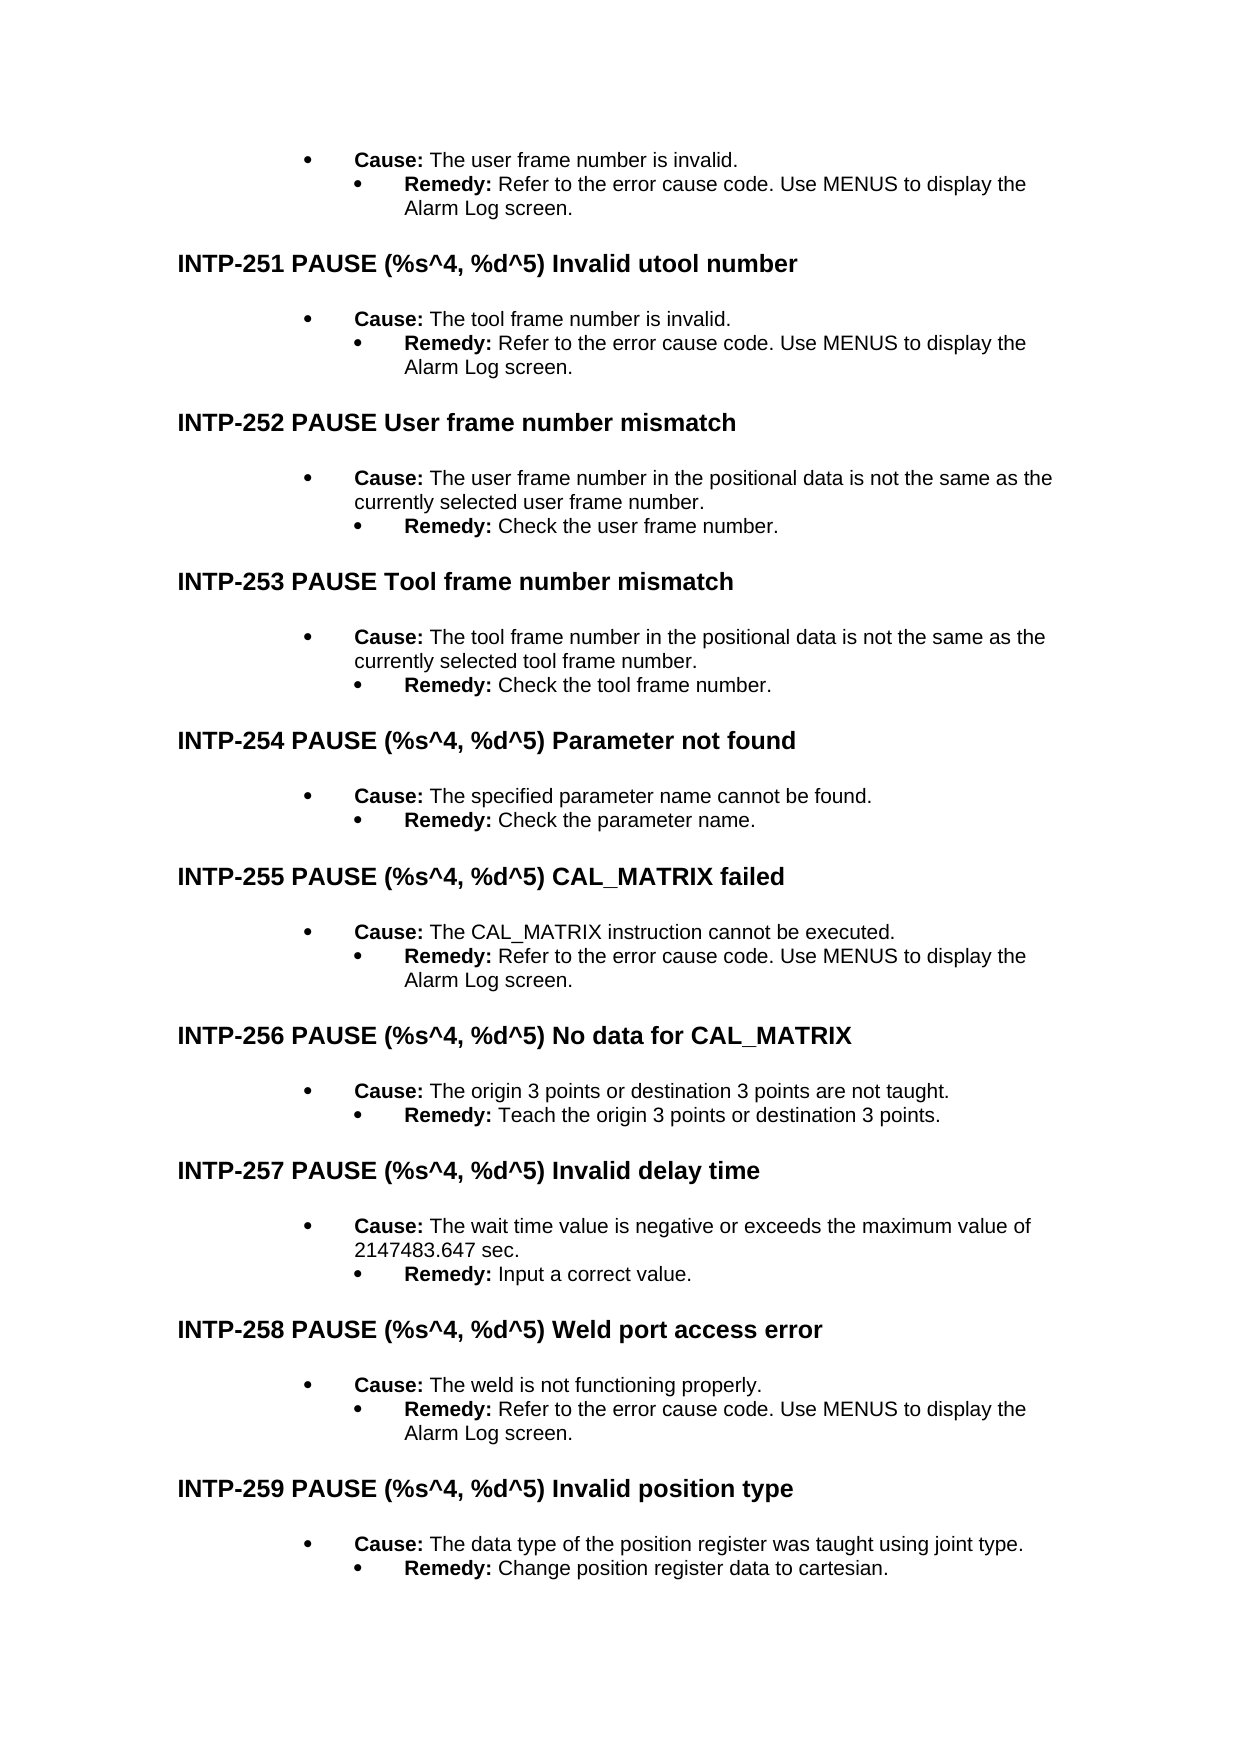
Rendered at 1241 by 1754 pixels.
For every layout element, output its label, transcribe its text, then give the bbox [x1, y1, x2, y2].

list Cause: The user frame number in the positional data is not the same as the currently selected user frame number. [304, 466, 1063, 514]
list Cause: The specified parameter name cannot be found. [304, 784, 1063, 808]
text INTP-255 PAUSE (%s^4, %d^5) CAL_MATRIX failed [177, 862, 1063, 890]
list Remedy: Refer to the error cause code. Use MENUS to display the Alarm Log screen. [354, 943, 1063, 992]
text INTP-253 PAUSE Tool frame number mismatch [177, 567, 1063, 596]
list Remedy: Refer to the error cause code. Use MENUS to display the Alarm Log screen. [354, 1397, 1063, 1445]
list Cause: The data type of the position register was taught using joint type. [304, 1532, 1063, 1556]
list Cause: The weld is not functioning properly. [304, 1373, 1063, 1397]
list Cause: The user frame number is invalid. [304, 148, 1063, 172]
list Remedy: Change position register data to cartesian. [354, 1556, 1063, 1580]
list Remedy: Input a correct value. [354, 1262, 1063, 1286]
text INTP-258 PAUSE (%s^4, %d^5) Weld port access error [177, 1315, 1063, 1344]
list Cause: The tool frame number is invalid. [304, 307, 1063, 331]
text INTP-257 PAUSE (%s^4, %d^5) Invalid delay time [177, 1156, 1063, 1185]
list Cause: The CAL_MATRIX instruction cannot be executed. [304, 919, 1063, 943]
text INTP-254 PAUSE (%s^4, %d^5) Parameter not found [177, 726, 1063, 755]
list Cause: The wait time value is negative or exceeds the maximum value of 2147483.647 sec. [304, 1214, 1063, 1262]
list Remedy: Refer to the error cause code. Use MENUS to display the Alarm Log screen. [354, 331, 1063, 379]
text INTP-256 PAUSE (%s^4, %d^5) No data for CAL_MATRIX [177, 1021, 1063, 1049]
text INTP-259 PAUSE (%s^4, %d^5) Invalid position type [177, 1474, 1063, 1503]
list Remedy: Teach the origin 3 points or destination 3 points. [354, 1103, 1063, 1127]
list Remedy: Check the tool frame number. [354, 673, 1063, 697]
list Cause: The tool frame number in the positional data is not the same as the currently selected tool frame number. [304, 625, 1063, 673]
text INTP-251 PAUSE (%s^4, %d^5) Invalid utool number [177, 249, 1063, 278]
list Remedy: Check the parameter name. [354, 808, 1063, 832]
list Remedy: Check the user frame number. [354, 514, 1063, 538]
list Cause: The origin 3 points or destination 3 points are not taught. [304, 1079, 1063, 1103]
text INTP-252 PAUSE User frame number mismatch [177, 408, 1063, 437]
list Remedy: Refer to the error cause code. Use MENUS to display the Alarm Log screen. [354, 172, 1063, 220]
